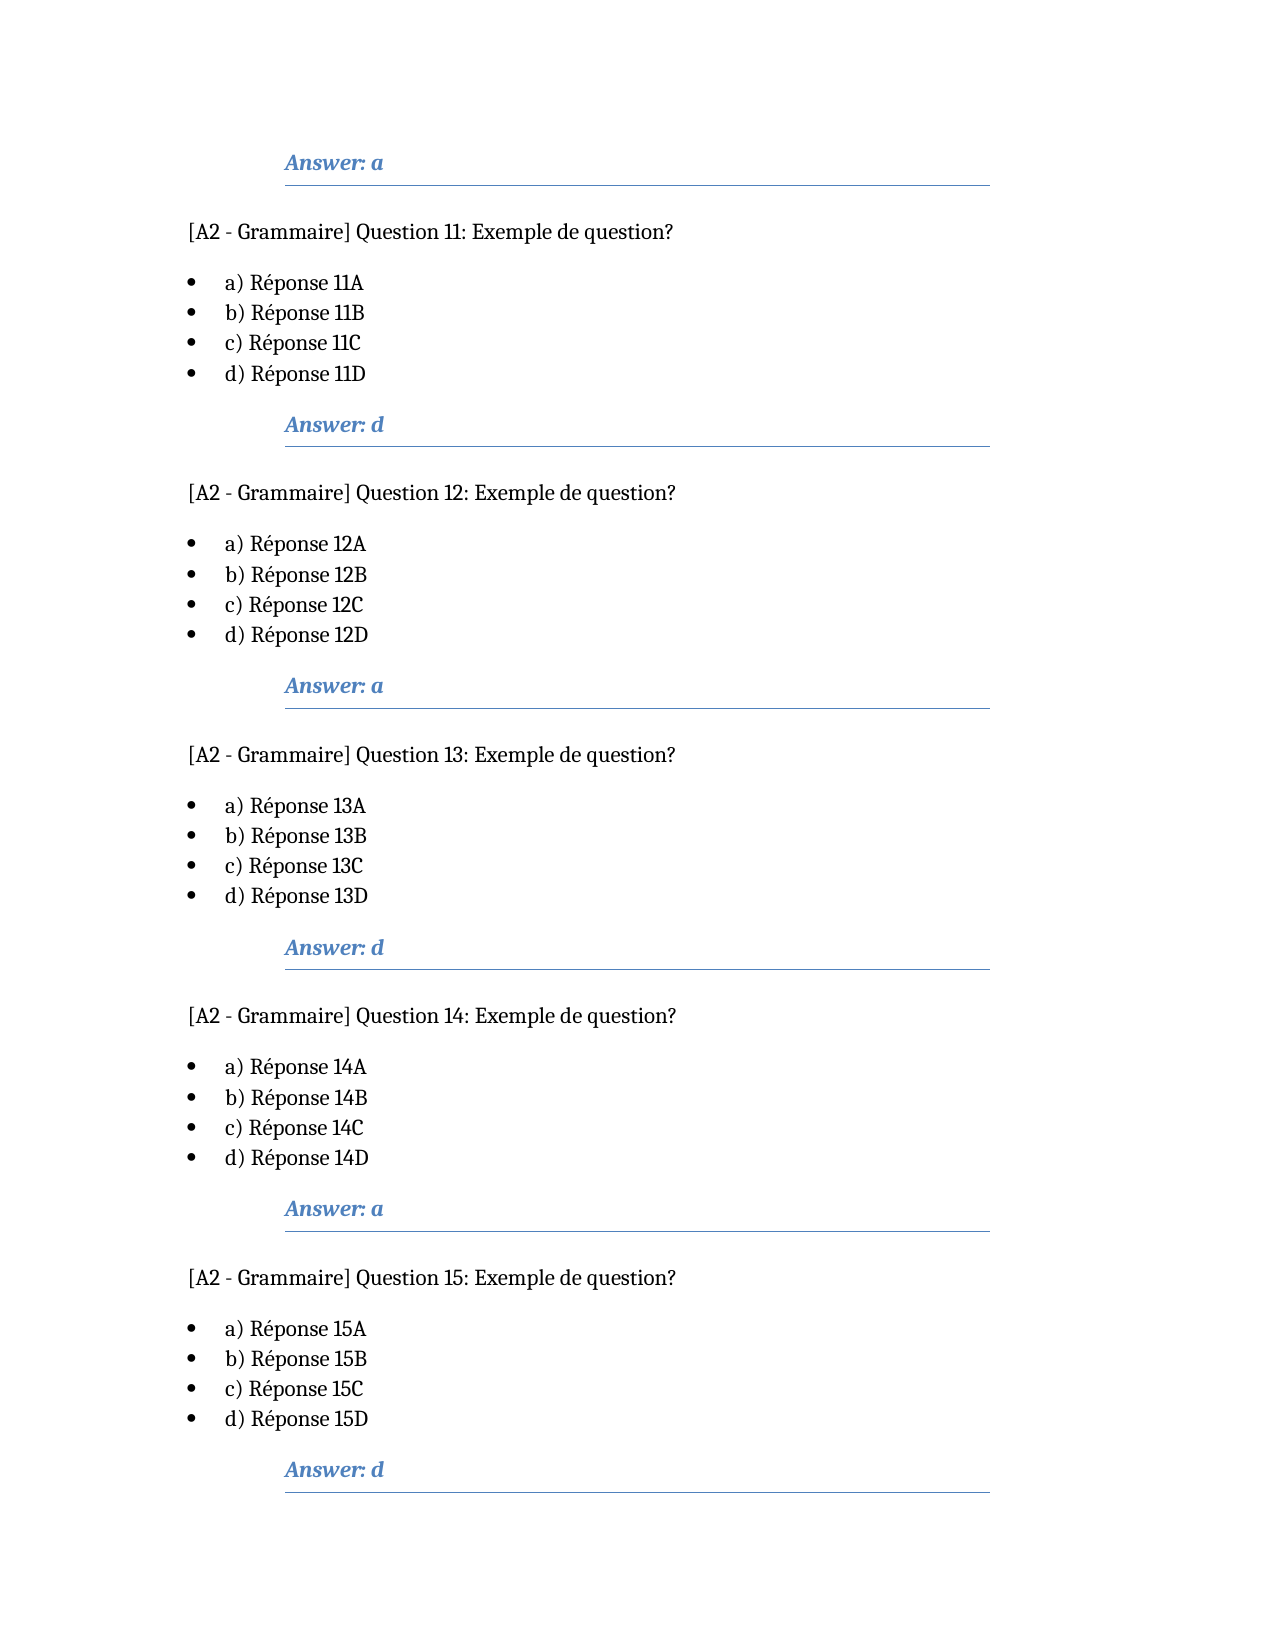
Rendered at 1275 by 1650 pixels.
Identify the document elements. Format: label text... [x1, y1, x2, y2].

list c) Réponse 13C [187, 853, 1087, 879]
list d) Réponse 11D [187, 360, 1087, 387]
list a) Réponse 14A [187, 1054, 1087, 1081]
list b) Réponse 14B [187, 1084, 1087, 1111]
list c) Réponse 11C [187, 330, 1087, 357]
list b) Réponse 11B [187, 300, 1087, 326]
list c) Réponse 15C [187, 1376, 1087, 1402]
list b) Réponse 13B [187, 823, 1087, 849]
list c) Réponse 12C [187, 592, 1087, 618]
text Answer: a [285, 150, 990, 185]
list b) Réponse 15B [187, 1346, 1087, 1372]
list d) Réponse 15D [187, 1406, 1087, 1433]
text [A2 - Grammaire] Question 11: Exemple de question? [187, 219, 1087, 245]
text [A2 - Grammaire] Question 14: Exemple de question? [187, 1003, 1087, 1029]
text Answer: d [285, 411, 990, 446]
list a) Réponse 12A [187, 531, 1087, 558]
text Answer: d [285, 934, 990, 969]
list a) Réponse 15A [187, 1316, 1087, 1342]
list b) Réponse 12B [187, 561, 1087, 588]
list d) Réponse 13D [187, 883, 1087, 910]
list d) Réponse 12D [187, 622, 1087, 648]
list a) Réponse 11A [187, 270, 1087, 296]
list d) Réponse 14D [187, 1145, 1087, 1171]
text [A2 - Grammaire] Question 15: Exemple de question? [187, 1264, 1087, 1291]
text [A2 - Grammaire] Question 13: Exemple de question? [187, 742, 1087, 768]
list a) Réponse 13A [187, 793, 1087, 819]
text Answer: a [285, 1196, 990, 1231]
text Answer: a [285, 673, 990, 708]
text Answer: d [285, 1457, 990, 1492]
list c) Réponse 14C [187, 1114, 1087, 1141]
text [A2 - Grammaire] Question 12: Exemple de question? [187, 480, 1087, 507]
